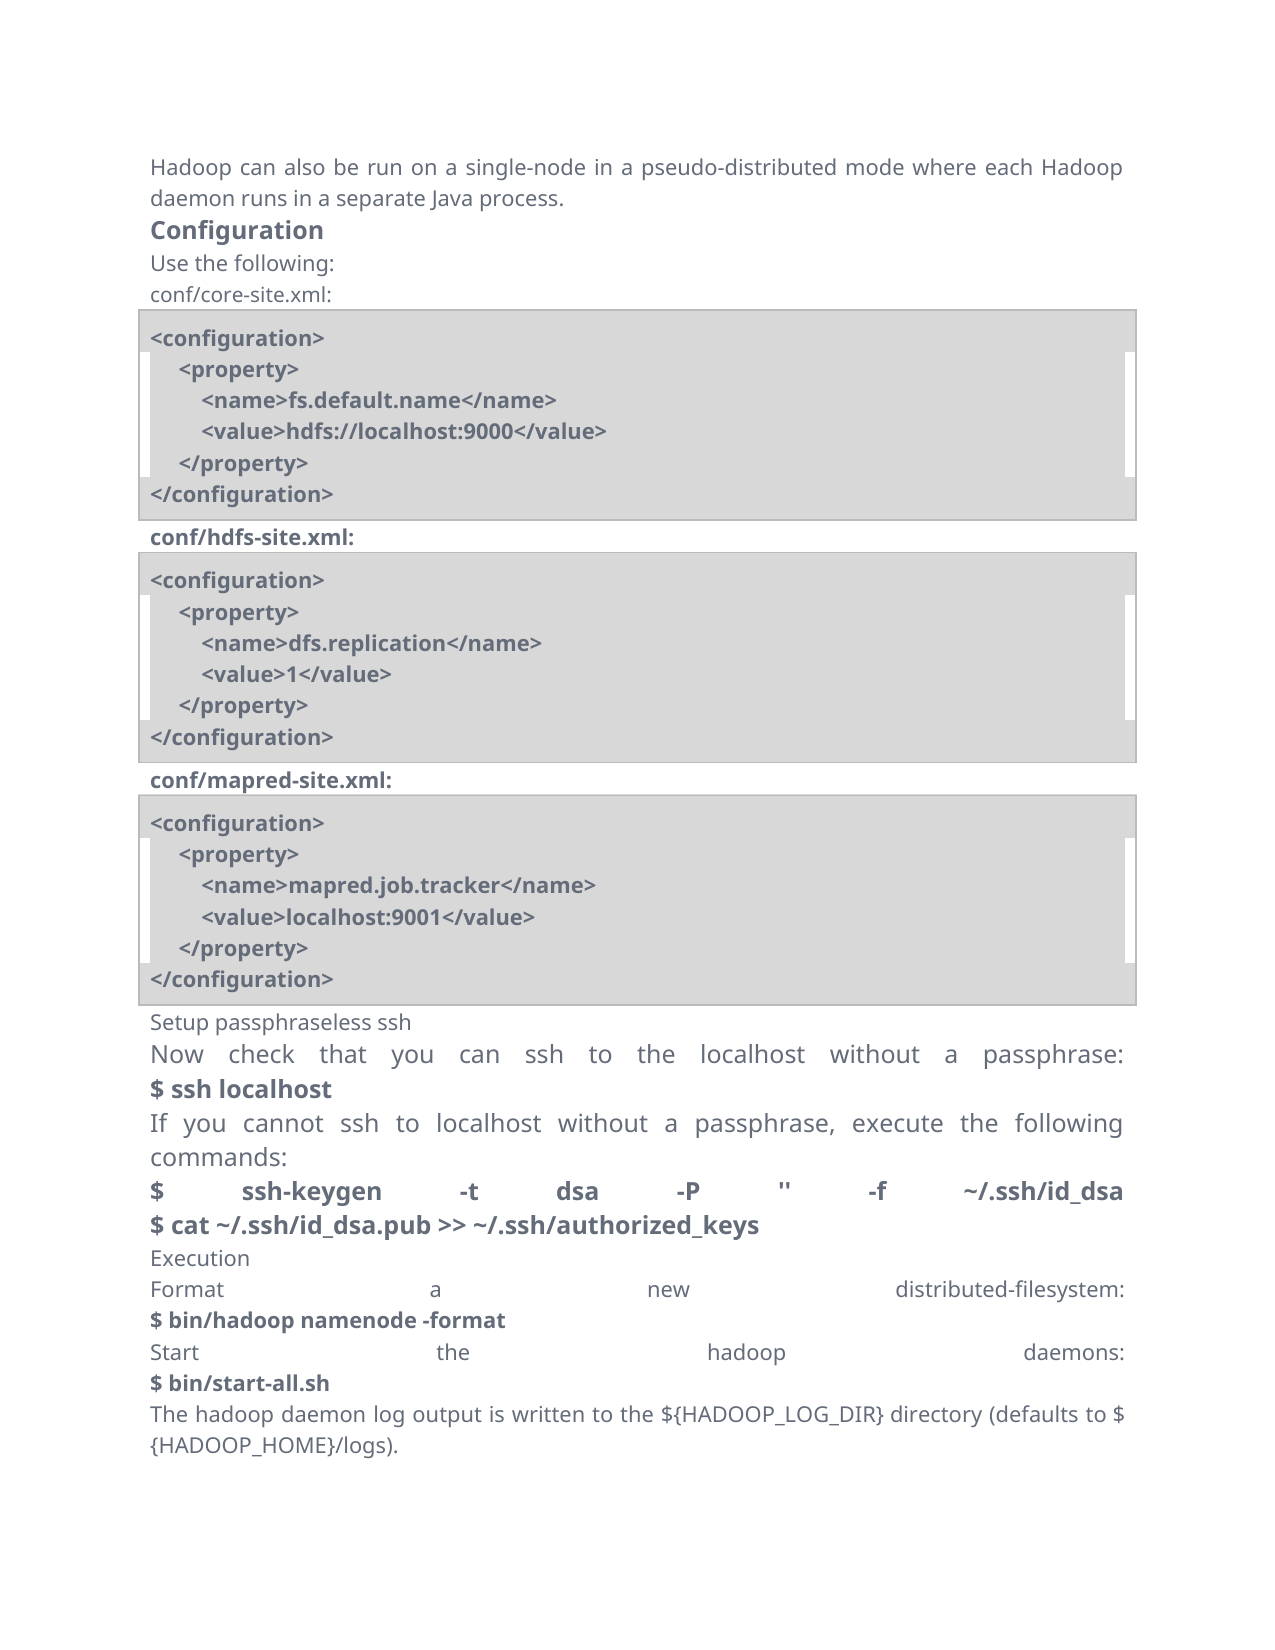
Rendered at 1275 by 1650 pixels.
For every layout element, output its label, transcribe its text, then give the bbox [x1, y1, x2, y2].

text <value>hdfs://localhost:9000</value> [150, 415, 1125, 446]
text Hadoop can also be run on a single-node in a pseudo-distributed mode where each Hadoop daemon runs in a separate Java process. [150, 150, 1125, 212]
text Setup passphraseless ssh [150, 1006, 1125, 1037]
text The hadoop daemon log output is written to the ${HADOOP_LOG_DIR} directory (defaults to ${HADOOP_HOME}/logs). [150, 1398, 1125, 1460]
text </property> [150, 689, 1125, 708]
text Use the following: [150, 247, 1125, 278]
text <configuration> [140, 311, 1135, 352]
text </property> [150, 446, 1125, 465]
text conf/core-site.xml: [150, 278, 1125, 309]
text </property> [150, 931, 1125, 951]
text <property> [150, 595, 1125, 626]
text Configuration [150, 212, 1125, 247]
text <name>fs.default.name</name> [150, 383, 1125, 415]
text </configuration> [140, 951, 1135, 1004]
text <value>1</value> [150, 657, 1125, 689]
text </configuration> [140, 708, 1135, 762]
text <configuration> [140, 796, 1135, 838]
text <property> [150, 352, 1125, 383]
text If you cannot ssh to localhost without a passphrase, execute the following commands: $ ssh-keygen -t dsa -P '' -f ~/.ssh/id_dsa $ cat ~/.ssh/id_dsa.pub >> ~/.ssh/authorized_keys [150, 1105, 1125, 1242]
text Format a new distributed-filesystem: $ bin/hadoop namenode -format [150, 1273, 1125, 1335]
text conf/mapred-site.xml: [150, 763, 1125, 794]
text Execution [150, 1242, 1125, 1273]
text <property> [150, 838, 1125, 869]
text <name>dfs.replication</name> [150, 626, 1125, 657]
text </configuration> [140, 465, 1135, 519]
text Start the hadoop daemons: $ bin/start-all.sh [150, 1335, 1125, 1398]
text <value>localhost:9001</value> [150, 900, 1125, 931]
text Now check that you can ssh to the localhost without a passphrase: $ ssh localhost [150, 1037, 1125, 1105]
text <name>mapred.job.tracker</name> [150, 869, 1125, 900]
text <configuration> [140, 553, 1135, 595]
text conf/hdfs-site.xml: [150, 521, 1125, 552]
